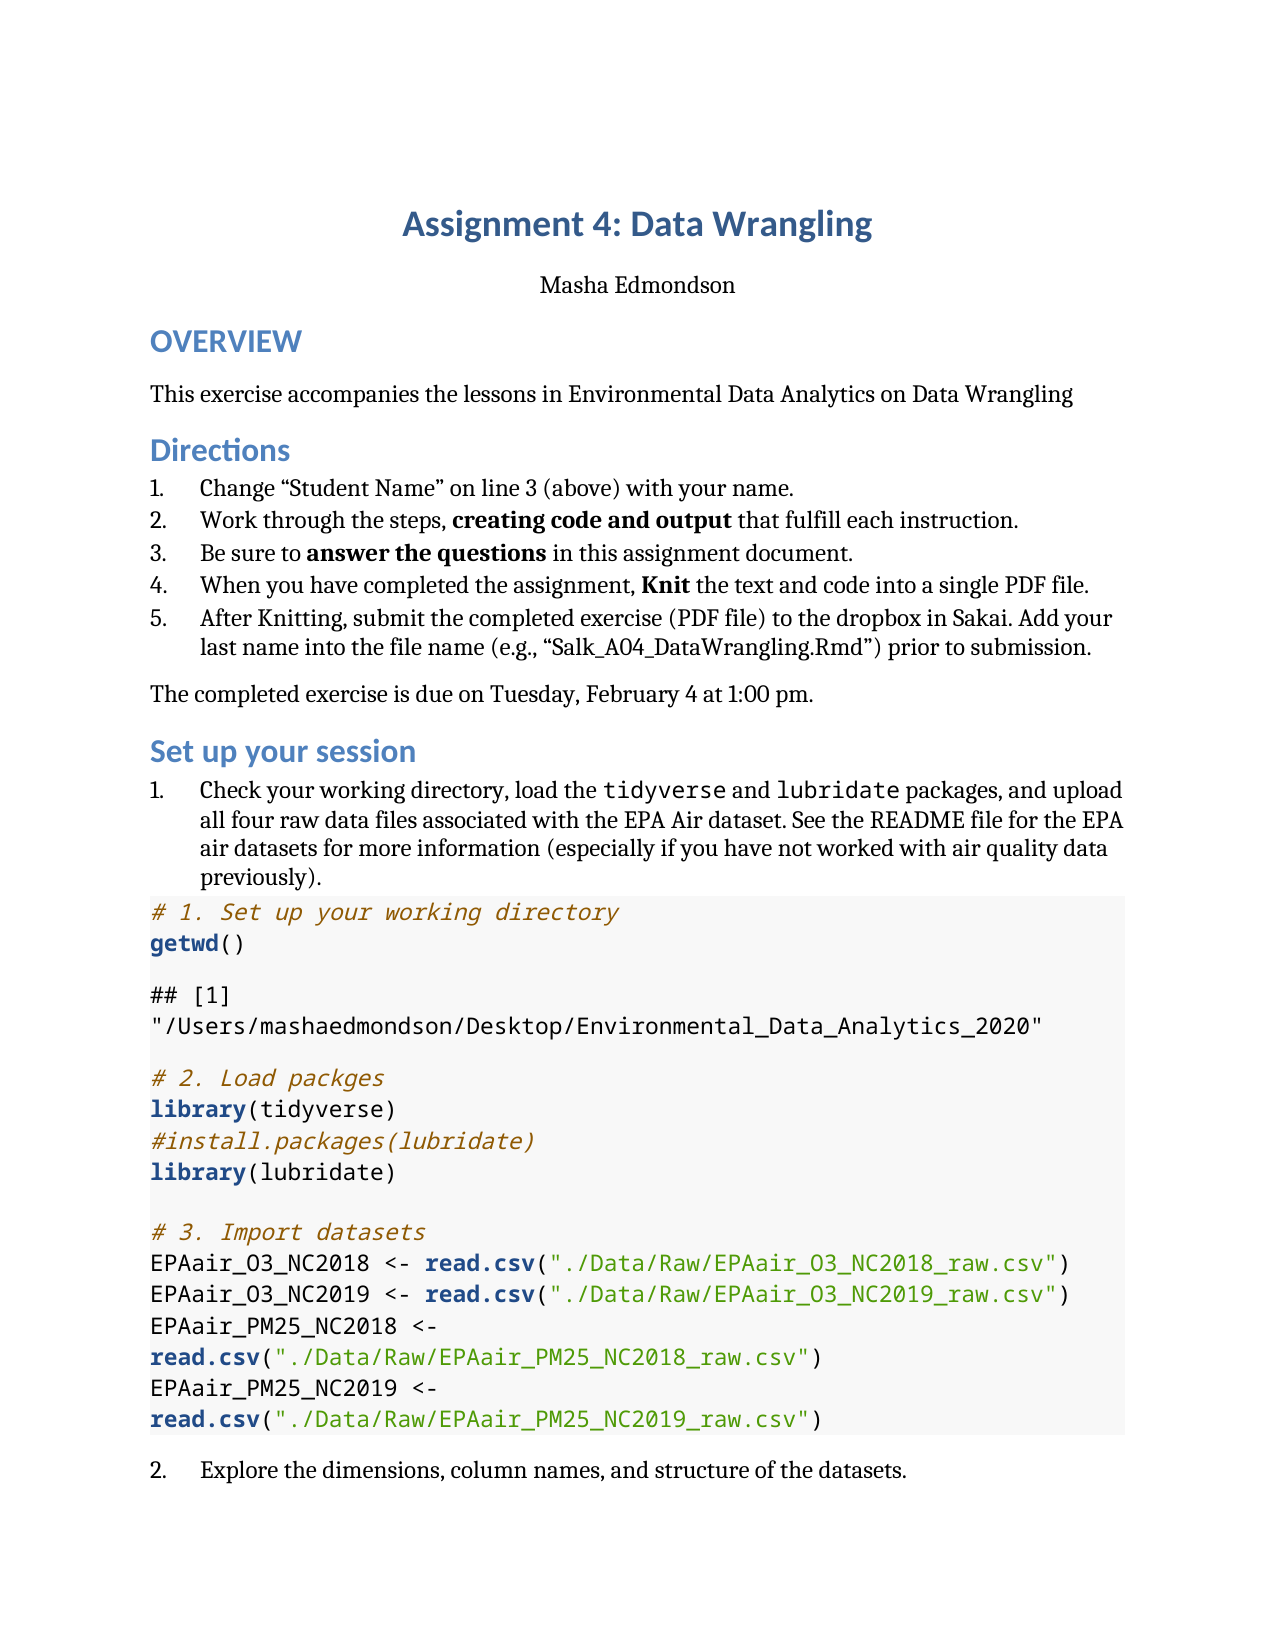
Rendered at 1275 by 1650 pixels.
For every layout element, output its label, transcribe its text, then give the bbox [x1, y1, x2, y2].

text The completed exercise is due on Tuesday, February 4 at 1:00 pm. [150, 680, 1125, 709]
subtitle Directions [150, 429, 1125, 470]
list After Knitting, submit the completed exercise (PDF file) to the dropbox in Sakai. Add your last name into the file name (e.g., “Salk_A04_DataWrangling.Rmd”) prior to submission. [150, 604, 1125, 661]
subtitle OVERVIEW [150, 320, 1125, 361]
list Change “Student Name” on line 3 (above) with your name. [150, 474, 1125, 503]
text # 2. Load packges library(tidyverse) #install.packages(lubridate) library(lubridate) # 3. Import datasets EPAair_O3_NC2018 <- read.csv("./Data/Raw/EPAair_O3_NC2018_raw.csv") EPAair_O3_NC2019 <- read.csv("./Data/Raw/EPAair_O3_NC2019_raw.csv") EPAair_PM25_NC2018 <- read.csv("./Data/Raw/EPAair_PM25_NC2018_raw.csv") EPAair_PM25_NC2019 <- read.csv("./Data/Raw/EPAair_PM25_NC2019_raw.csv") [150, 1062, 1125, 1435]
text ## [1] "/Users/mashaedmondson/Desktop/Environmental_Data_Analytics_2020" [150, 979, 1125, 1041]
list When you have completed the assignment, Knit the text and code into a single PDF file. [150, 571, 1125, 600]
text This exercise accompanies the lessons in Environmental Data Analytics on Data Wrangling [150, 380, 1125, 409]
subtitle Set up your session [150, 730, 1125, 771]
list Check your working directory, load the tidyverse and lubridate packages, and upload all four raw data files associated with the EPA Air dataset. See the README file for the EPA air datasets for more information (especially if you have not worked with air quality data previously). [150, 774, 1125, 892]
list Explore the dimensions, column names, and structure of the datasets. [150, 1456, 1125, 1484]
list Be sure to answer the questions in this assignment document. [150, 539, 1125, 568]
title Assignment 4: Data Wrangling [150, 200, 1125, 246]
text Masha Edmondson [150, 271, 1125, 299]
list Work through the steps, creating code and output that fulfill each instruction. [150, 506, 1125, 535]
text # 1. Set up your working directory getwd() [246, 896, 1125, 958]
